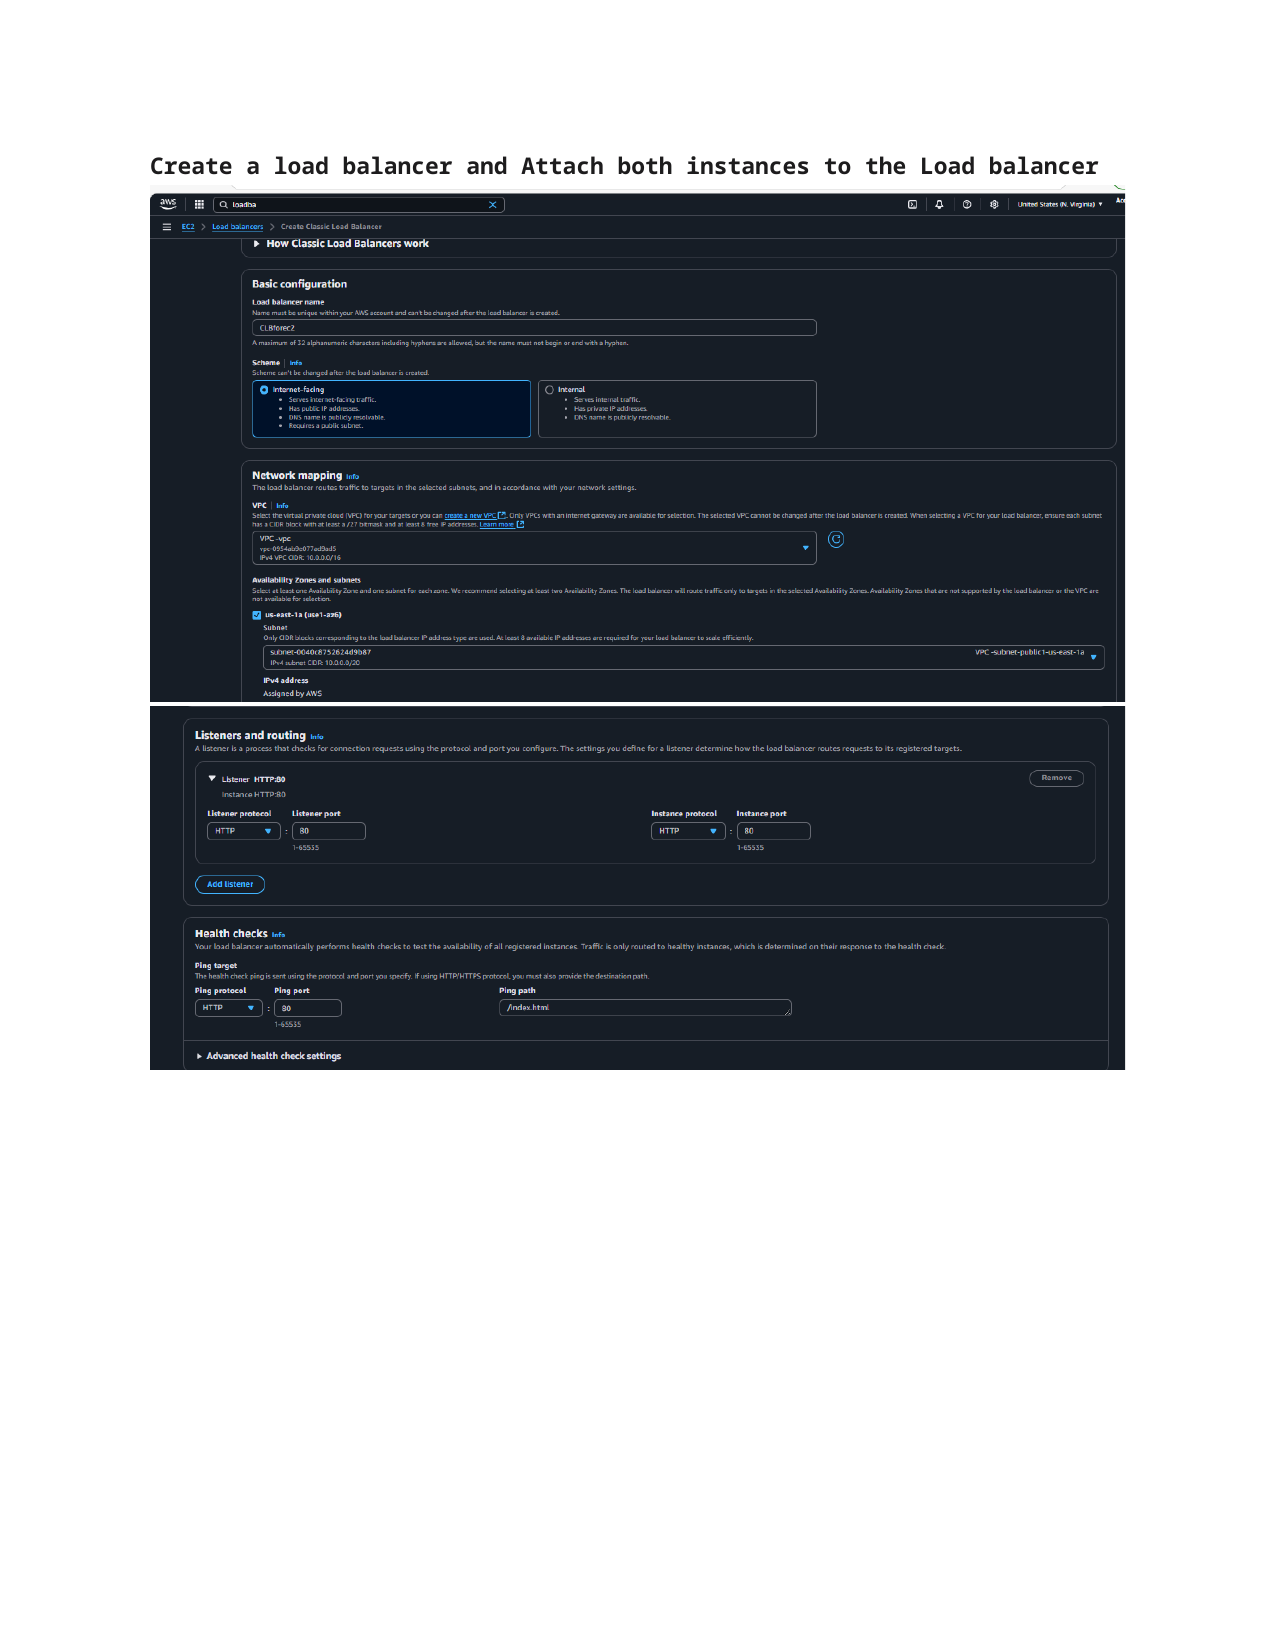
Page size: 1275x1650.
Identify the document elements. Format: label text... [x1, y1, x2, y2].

picture [150, 706, 1125, 1070]
picture [150, 185, 1125, 702]
text Create a load balancer and Attach both instances to the Load balancer select created load balancer -Targrt instances- Manage instances [150, 150, 1125, 185]
